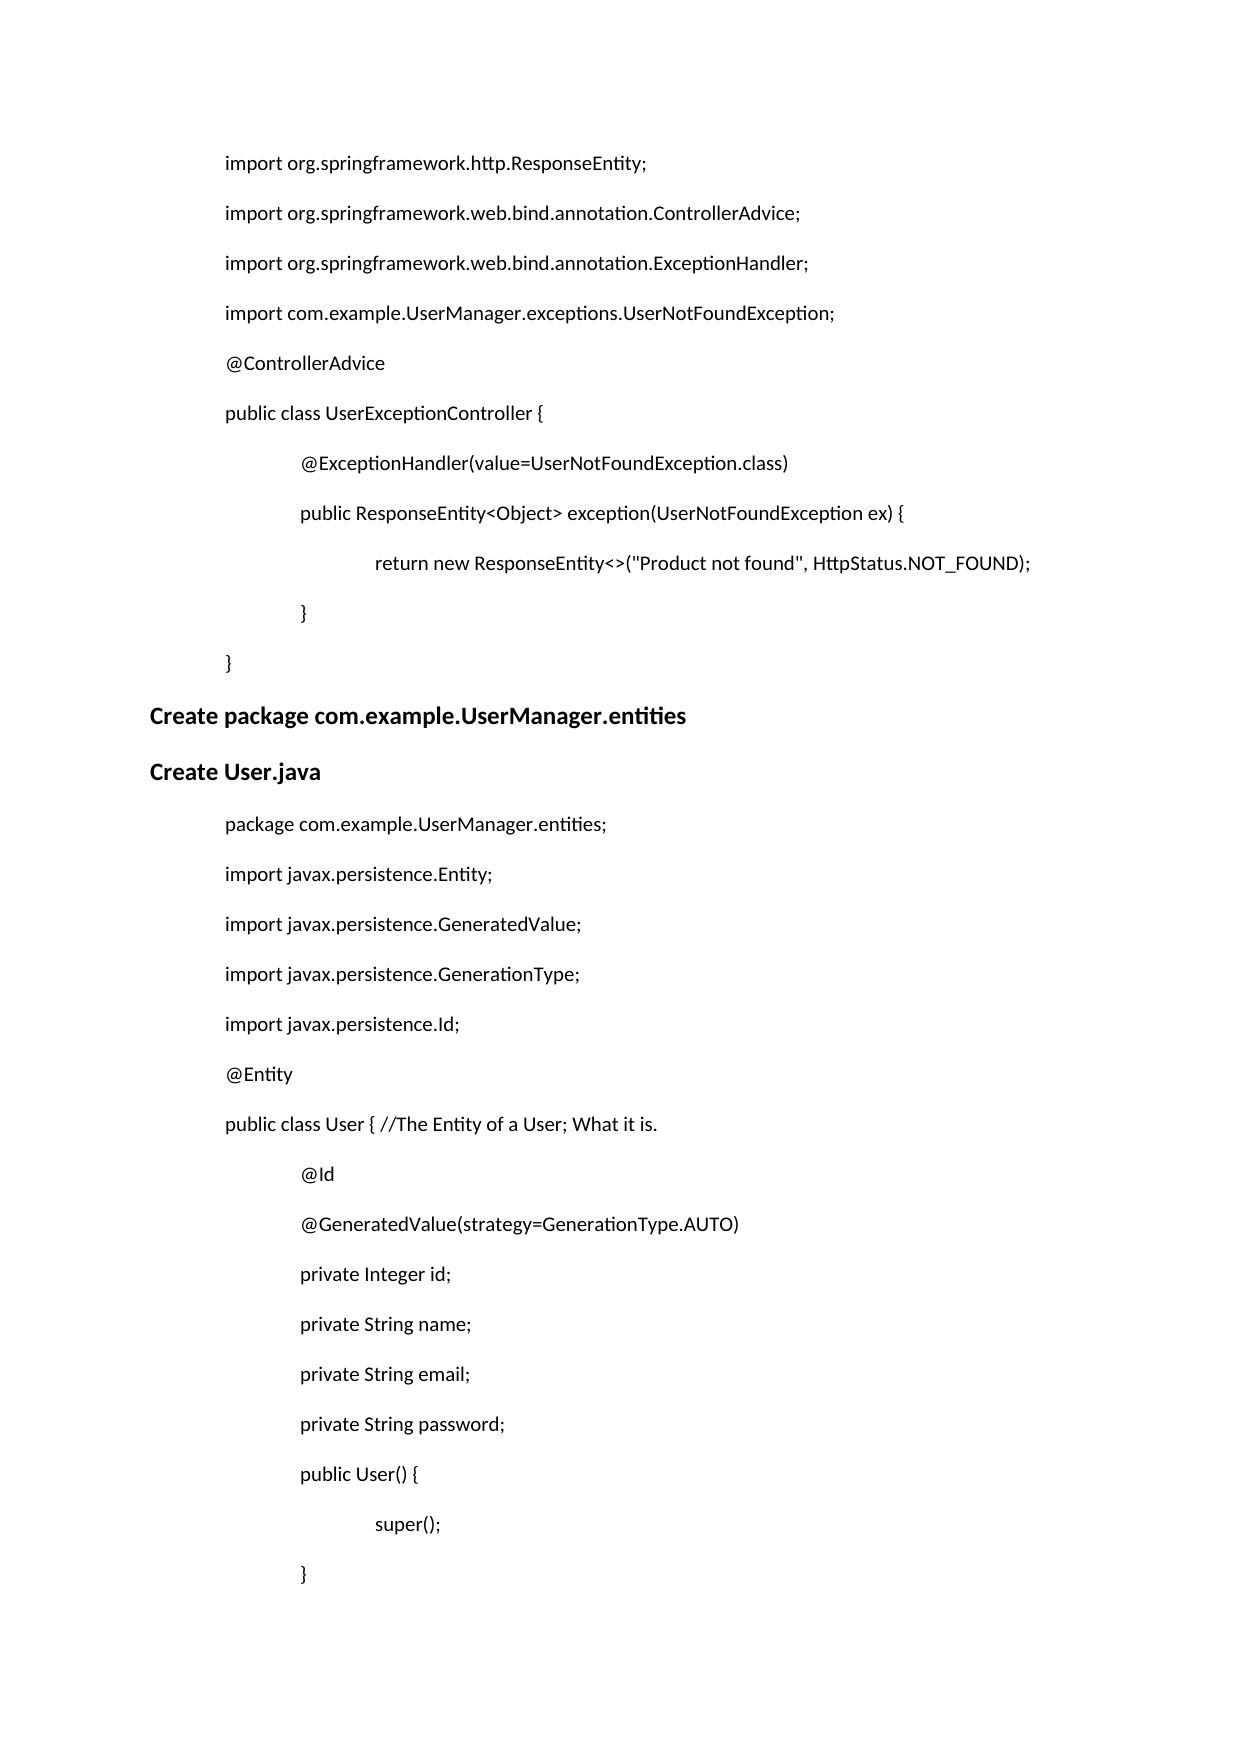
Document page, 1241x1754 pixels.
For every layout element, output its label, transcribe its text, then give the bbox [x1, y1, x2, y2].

text private String email; [225, 1362, 1090, 1387]
text package com.example.UserManager.entities; [225, 812, 1090, 837]
text import javax.persistence.GenerationType; [225, 962, 1090, 987]
text public User() { [225, 1462, 1090, 1487]
text @ControllerAdvice [225, 350, 1090, 375]
text import com.example.UserManager.exceptions.UserNotFoundException; [225, 300, 1090, 325]
text import org.springframework.web.bind.annotation.ControllerAdvice; [225, 200, 1090, 225]
text @Id [225, 1162, 1090, 1187]
text } [225, 650, 1090, 675]
text } [225, 1562, 1090, 1587]
text public class User { //The Entity of a User; What it is. [225, 1112, 1090, 1137]
text } [225, 600, 1090, 625]
text import javax.persistence.Entity; [225, 862, 1090, 887]
text super(); [225, 1512, 1090, 1537]
text private Integer id; [225, 1262, 1090, 1287]
text return new ResponseEntity<>("Product not found", HttpStatus.NOT_FOUND); [225, 550, 1090, 575]
text import org.springframework.http.ResponseEntity; [225, 150, 1090, 175]
text public class UserExceptionController { [225, 400, 1090, 425]
text @GeneratedValue(strategy=GenerationType.AUTO) [225, 1212, 1090, 1237]
text import javax.persistence.Id; [225, 1012, 1090, 1037]
text @Entity [225, 1062, 1090, 1087]
text Create package com.example.UserManager.entities [150, 700, 1090, 731]
text @ExceptionHandler(value=UserNotFoundException.class) [225, 450, 1090, 475]
text import org.springframework.web.bind.annotation.ExceptionHandler; [225, 250, 1090, 275]
text public ResponseEntity<Object> exception(UserNotFoundException ex) { [225, 500, 1090, 525]
text Create User.java [150, 756, 1090, 786]
text import javax.persistence.GeneratedValue; [225, 912, 1090, 937]
text private String password; [225, 1412, 1090, 1437]
text private String name; [225, 1312, 1090, 1337]
